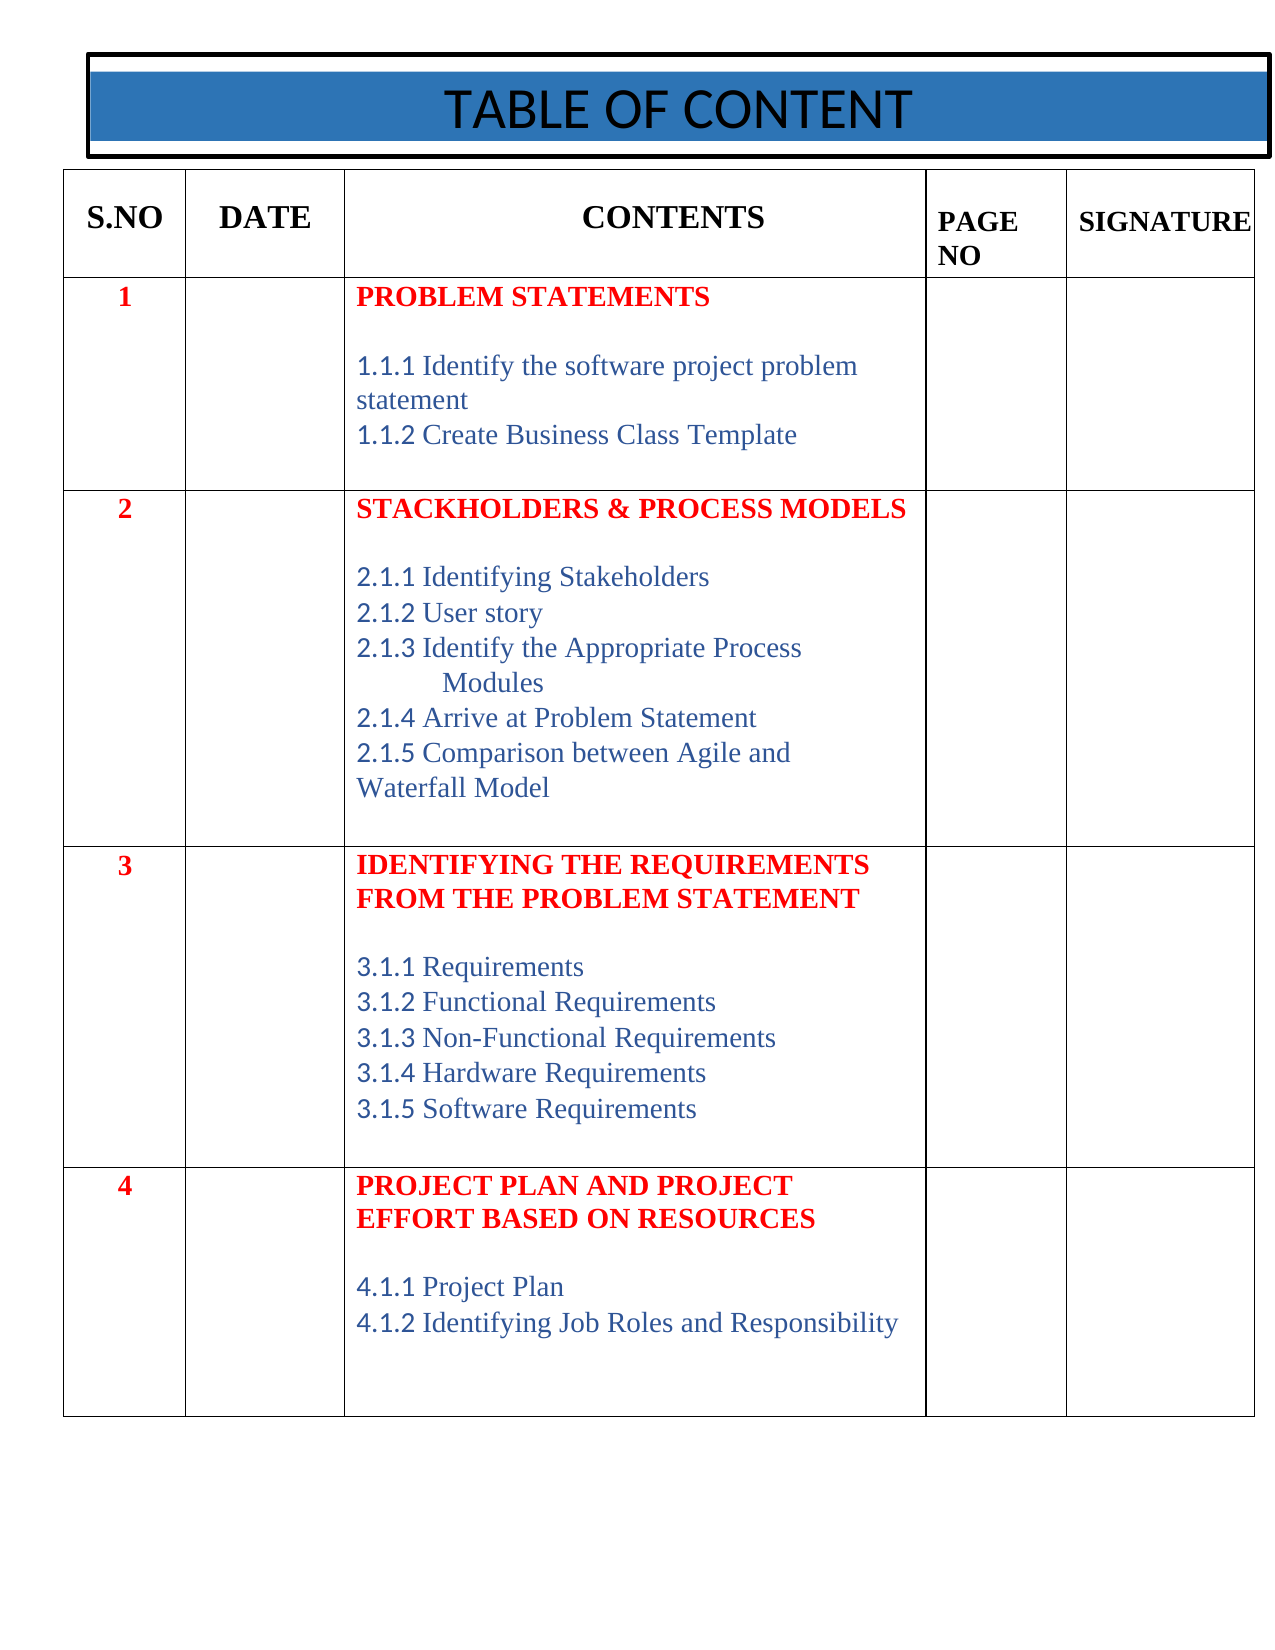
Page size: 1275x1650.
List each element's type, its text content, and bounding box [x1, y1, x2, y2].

table_cell 1 [64, 278, 185, 490]
table_cell STACKHOLDERS & PROCESS MODELS Identifying Stakeholders User story Identify the Appropriate Process Modules Arrive at Problem Statement Comparison between Agile and Waterfall Model [345, 491, 925, 846]
table_cell [1067, 1168, 1254, 1416]
table_cell [1067, 278, 1254, 490]
table_cell 3 [64, 847, 185, 1167]
table_cell [927, 491, 1066, 846]
table_cell 2 [64, 491, 185, 846]
table_cell [186, 1168, 344, 1416]
table_cell [186, 847, 344, 1167]
table_cell [186, 278, 344, 490]
table_header SIGNATURE [1067, 170, 1254, 277]
table_header PAGE NO [927, 170, 1066, 277]
table_cell [927, 278, 1066, 490]
table_cell [1067, 847, 1254, 1167]
table_header DATE [186, 170, 344, 277]
table_header CONTENTS [345, 170, 925, 277]
table_cell 4 [64, 1168, 185, 1416]
table_cell [1067, 491, 1254, 846]
table_cell [186, 491, 344, 846]
table_cell PROBLEM STATEMENTS Identify the software project problem statement Create Business Class Template [345, 278, 925, 490]
table_cell IDENTIFYING THE REQUIREMENTS FROM THE PROBLEM STATEMENT Requirements Functional Requirements Non-Functional Requirements Hardware Requirements Software Requirements [345, 847, 925, 1167]
table_header S.NO [64, 170, 185, 277]
table_cell [927, 847, 1066, 1167]
table_cell [927, 1168, 1066, 1416]
table_cell PROJECT PLAN AND PROJECT EFFORT BASED ON RESOURCES Project Plan Identifying Job Roles and Responsibility [345, 1168, 925, 1416]
